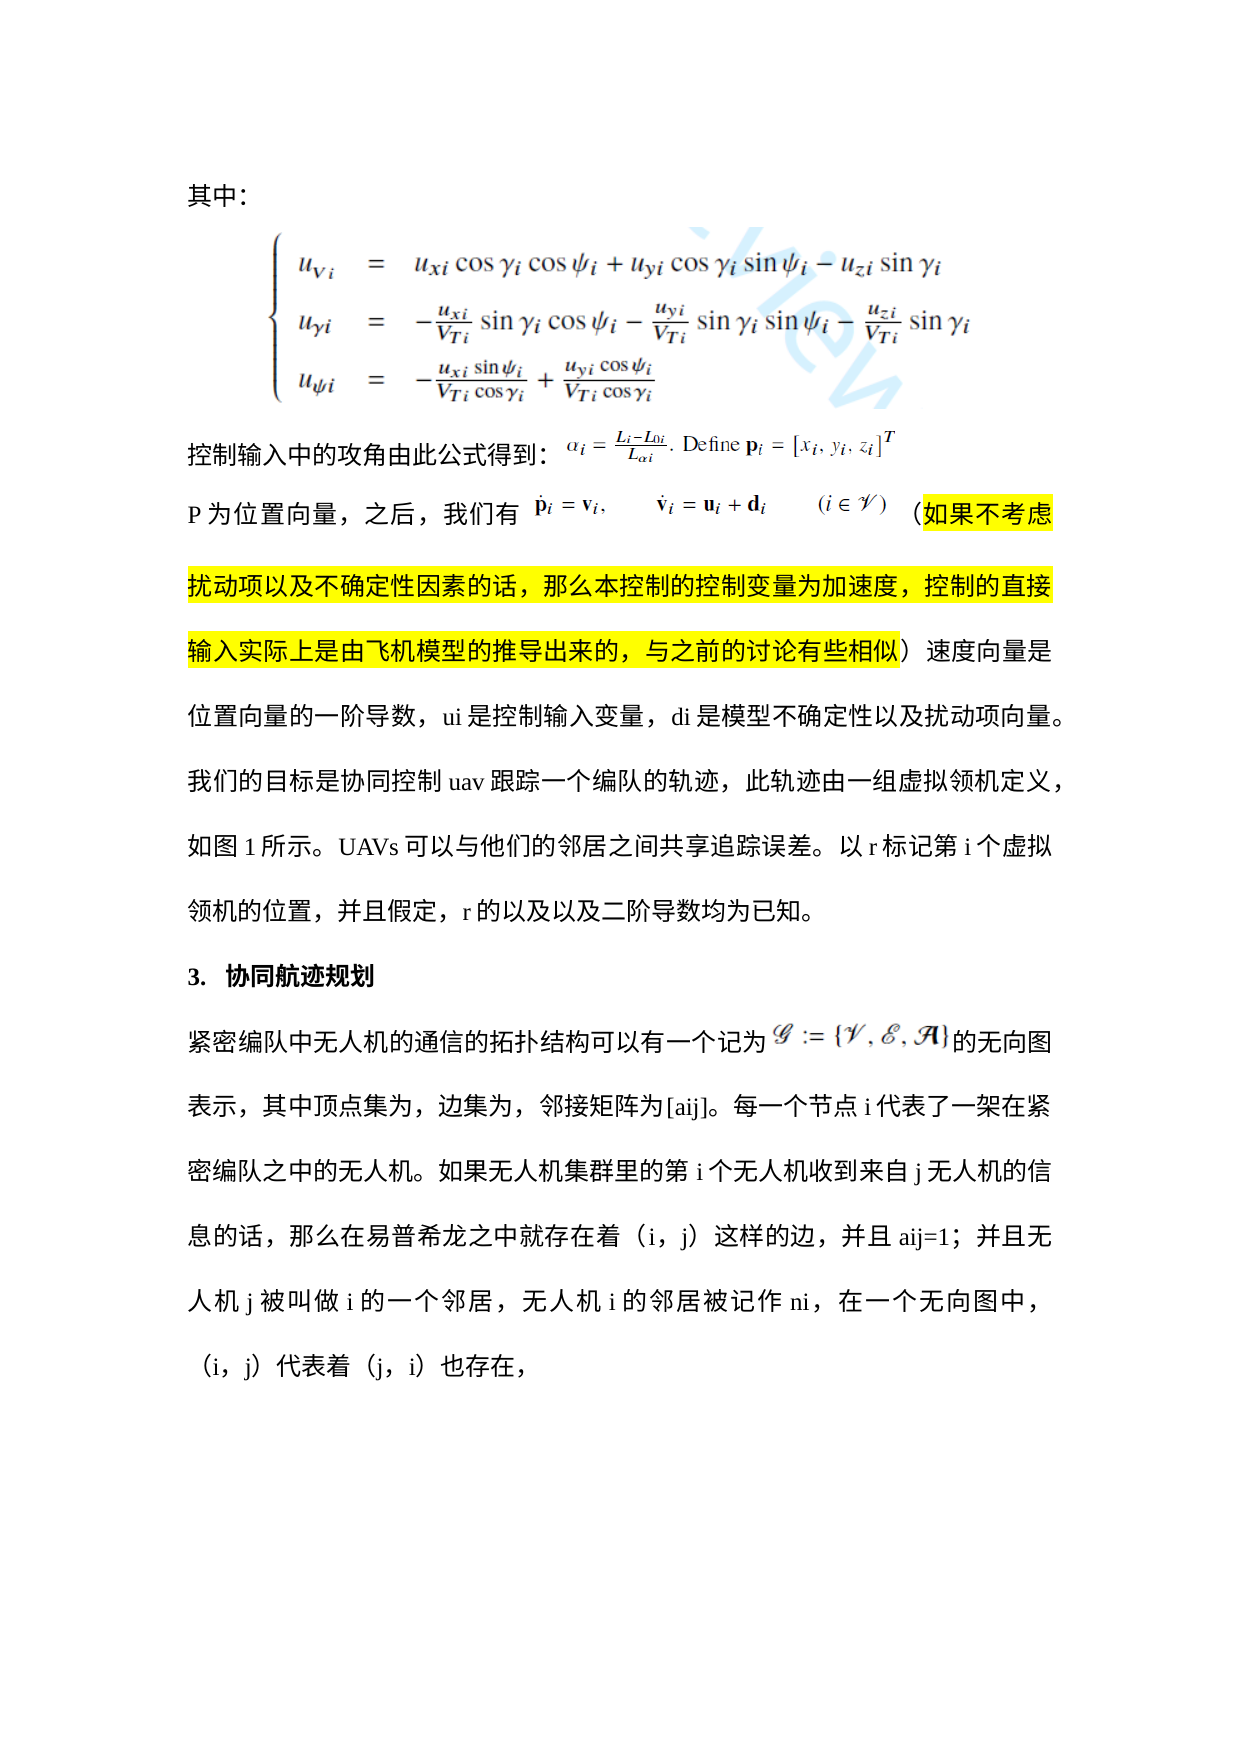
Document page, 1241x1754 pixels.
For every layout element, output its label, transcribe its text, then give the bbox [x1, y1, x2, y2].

text 其中： [187, 162, 1053, 227]
picture [562, 422, 896, 464]
list 协同航迹规划 [187, 942, 1053, 1007]
picture [257, 227, 983, 409]
text 紧密编队中无人机的通信的拓扑结构可以有一个记为的无向图表示，其中顶点集为，边集为，邻接矩阵为[aij]。每一个节点i代表了一架在紧密编队之中的无人机。如果无人机集群里的第i个无人机收到来自j无人机的信息的话，那么在易普希龙之中就存在着（i，j）这样的边，并且aij=1；并且无人机j被叫做i的一个邻居，无人机i的邻居被记作ni，在一个无向图中，（i，j）代表着（j，i）也存在， [187, 1007, 1053, 1397]
picture [768, 1019, 952, 1052]
text P为位置向量，之后，我们有（如果不考虑扰动项以及不确定性因素的话，那么本控制的控制变量为加速度，控制的直接输入实际上是由飞机模型的推导出来的，与之前的讨论有些相似）速度向量是位置向量的一阶导数，ui是控制输入变量，di是模型不确定性以及扰动项向量。我们的目标是协同控制uav跟踪一个编队的轨迹，此轨迹由一组虚拟领机定义，如图1所示。UAVs可以与他们的邻居之间共享追踪误差。以r标记第i个虚拟领机的位置，并且假定，r的以及以及二阶导数均为已知。 [187, 487, 1053, 942]
text 控制输入中的攻角由此公式得到： [187, 422, 1053, 487]
picture [521, 487, 897, 524]
